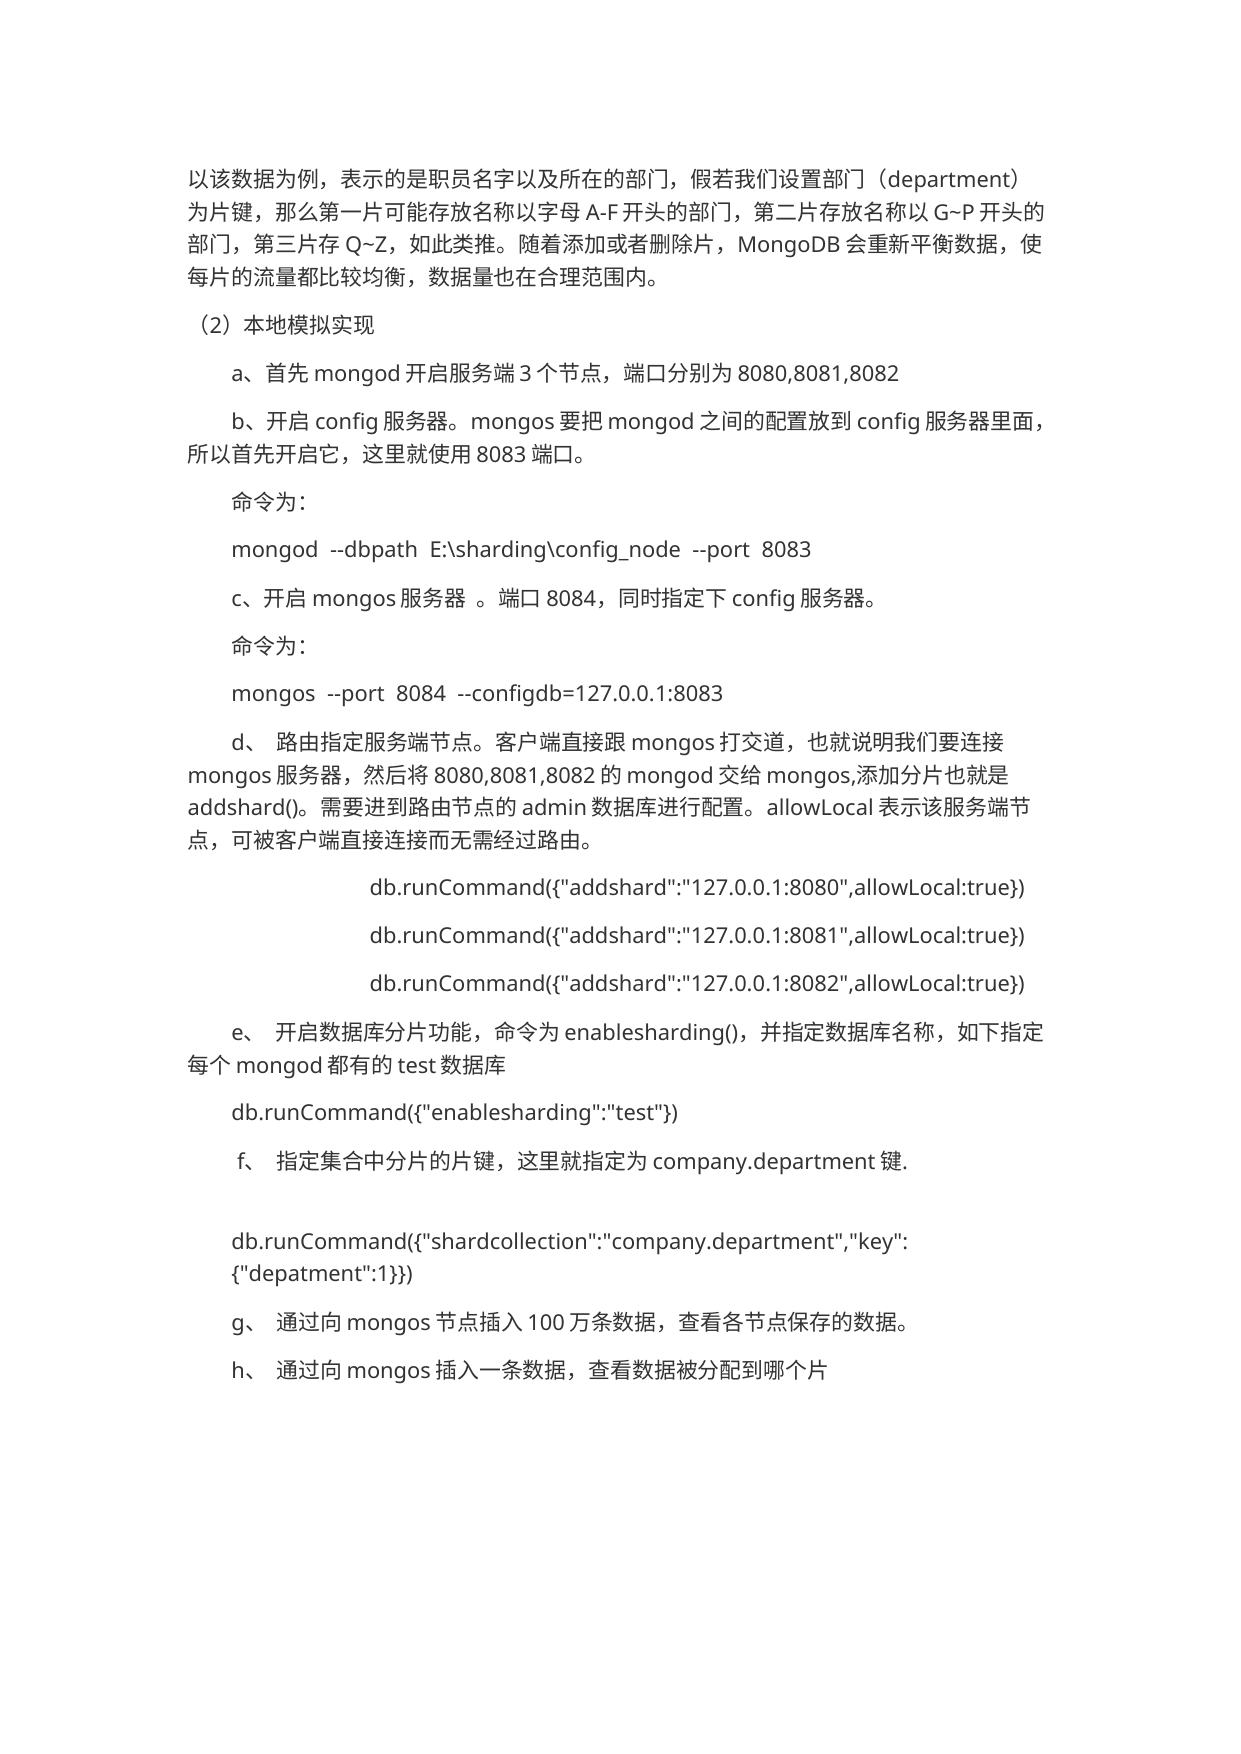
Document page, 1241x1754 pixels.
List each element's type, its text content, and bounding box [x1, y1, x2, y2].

text g、 通过向mongos节点插入100万条数据，查看各节点保存的数据。 [231, 1305, 1053, 1338]
text （2）本地模拟实现 [187, 308, 1053, 340]
text 命令为： [187, 484, 1053, 517]
text db.runCommand({"addshard":"127.0.0.1:8081",allowLocal:true}) [187, 919, 1053, 951]
text h、 通过向mongos插入一条数据，查看数据被分配到哪个片 [231, 1353, 1053, 1386]
text c、开启mongos服务器 。端口8084，同时指定下config服务器。 [187, 581, 1053, 613]
text mongos --port 8084 --configdb=127.0.0.1:8083 [187, 677, 1053, 709]
text d、 路由指定服务端节点。客户端直接跟mongos打交道，也就说明我们要连接mongos服务器，然后将8080,8081,8082的mongod交给mongos,添加分片也就是addshard()。需要进到路由节点的admin数据库进行配置。allowLocal表示该服务端节点，可被客户端直接连接而无需经过路由。 [187, 725, 1053, 855]
text db.runCommand({"addshard":"127.0.0.1:8080",allowLocal:true}) [187, 871, 1053, 903]
text db.runCommand({"addshard":"127.0.0.1:8082",allowLocal:true}) [187, 967, 1053, 999]
text e、 开启数据库分片功能，命令为enablesharding()，并指定数据库名称，如下指定每个mongod都有的test数据库 [187, 1015, 1053, 1080]
text f、 指定集合中分片的片键，这里就指定为company.department键. [187, 1144, 1053, 1176]
text db.runCommand({"shardcollection":"company.department","key":{"depatment":1}}) [231, 1192, 1053, 1289]
text b、开启config服务器。mongos要把mongod之间的配置放到config服务器里面，所以首先开启它，这里就使用8083端口。 [187, 404, 1053, 469]
text mongod --dbpath E:\sharding\config_node --port 8083 [187, 533, 1053, 565]
text db.runCommand({"enablesharding":"test"}) [187, 1096, 1053, 1128]
text 命令为： [187, 629, 1053, 661]
text a、首先mongod开启服务端3个节点，端口分别为8080,8081,8082 [187, 356, 1053, 388]
text 以该数据为例，表示的是职员名字以及所在的部门，假若我们设置部门（department）为片键，那么第一片可能存放名称以字母A-F开头的部门，第二片存放名称以G~P开头的部门，第三片存Q~Z，如此类推。随着添加或者删除片，MongoDB会重新平衡数据，使每片的流量都比较均衡，数据量也在合理范围内。 [187, 162, 1053, 292]
